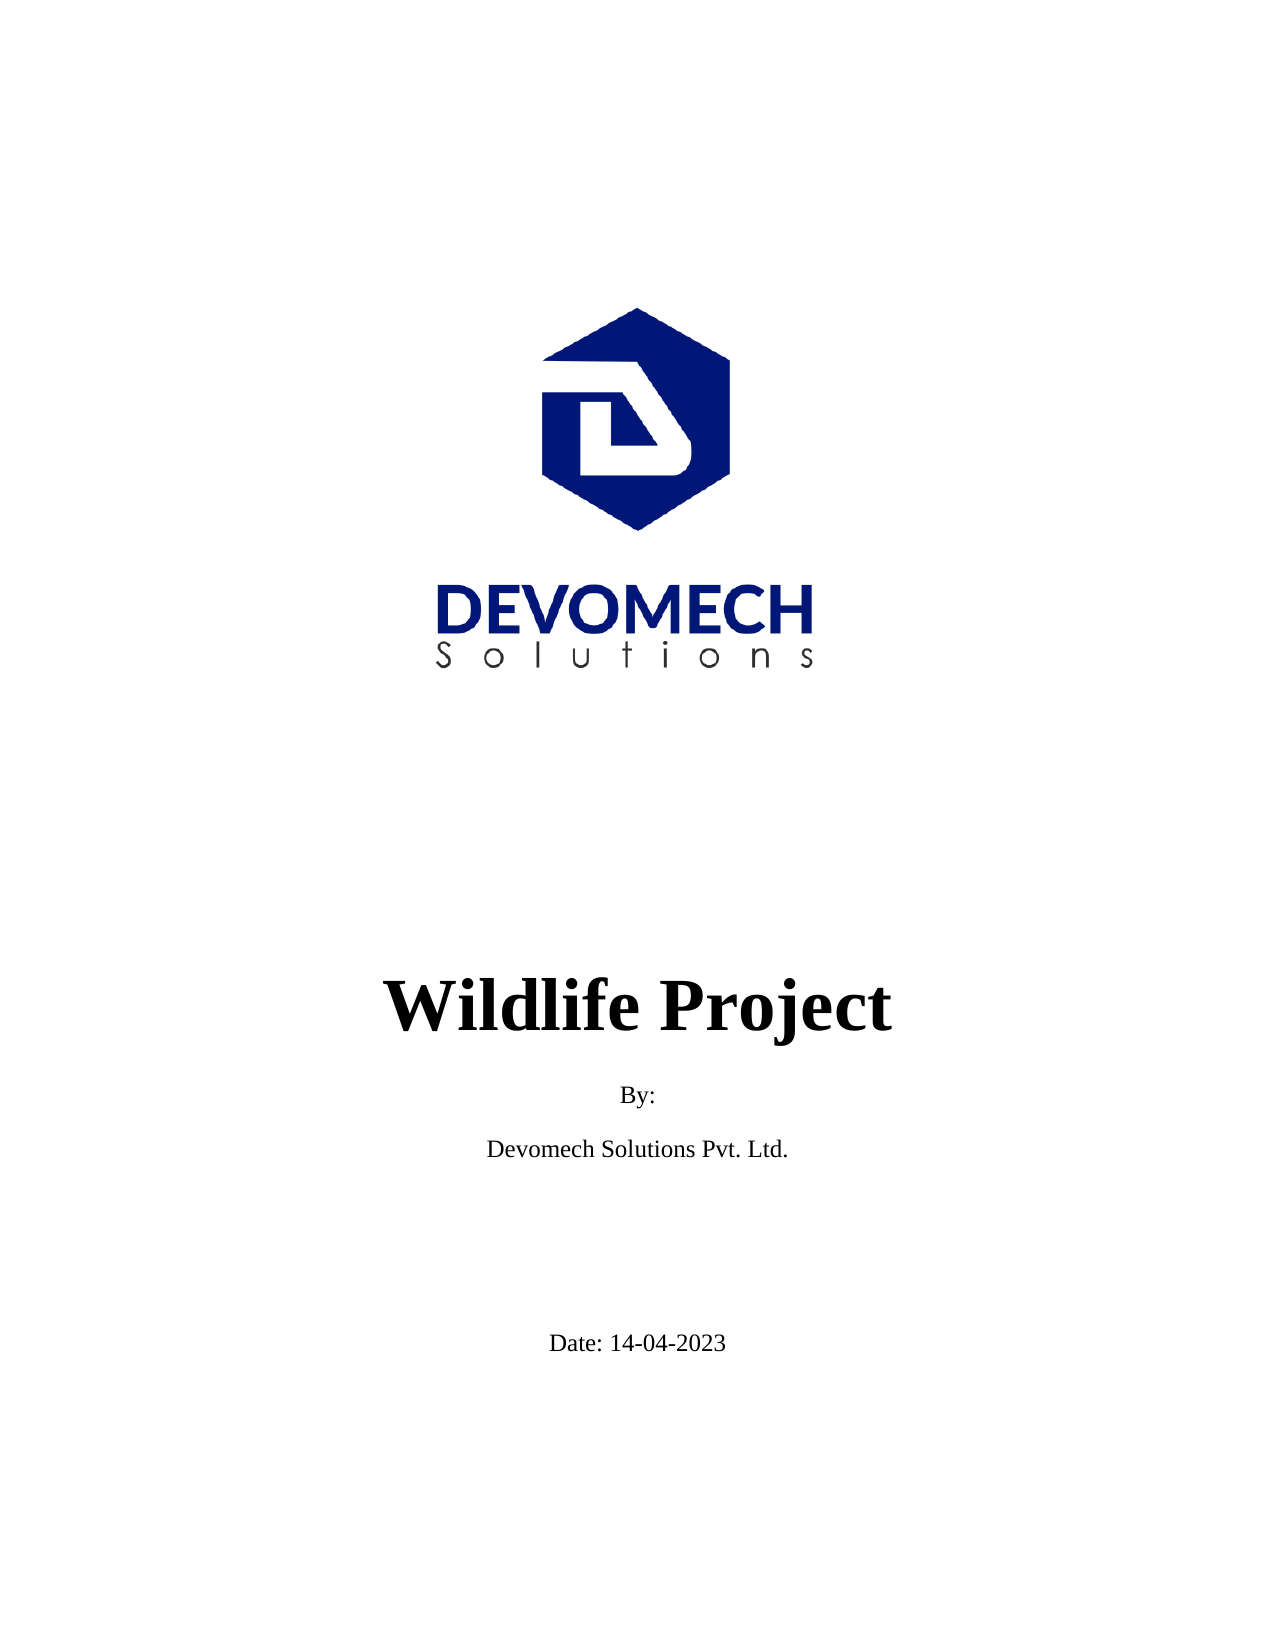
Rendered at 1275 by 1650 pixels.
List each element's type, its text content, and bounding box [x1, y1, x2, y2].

text By: [150, 1080, 1125, 1109]
picture [367, 203, 908, 782]
text Wildlife Project [150, 960, 1125, 1046]
text Date: 14-04-2023 [150, 1328, 1125, 1357]
text Devomech Solutions Pvt. Ltd. [150, 1134, 1125, 1163]
